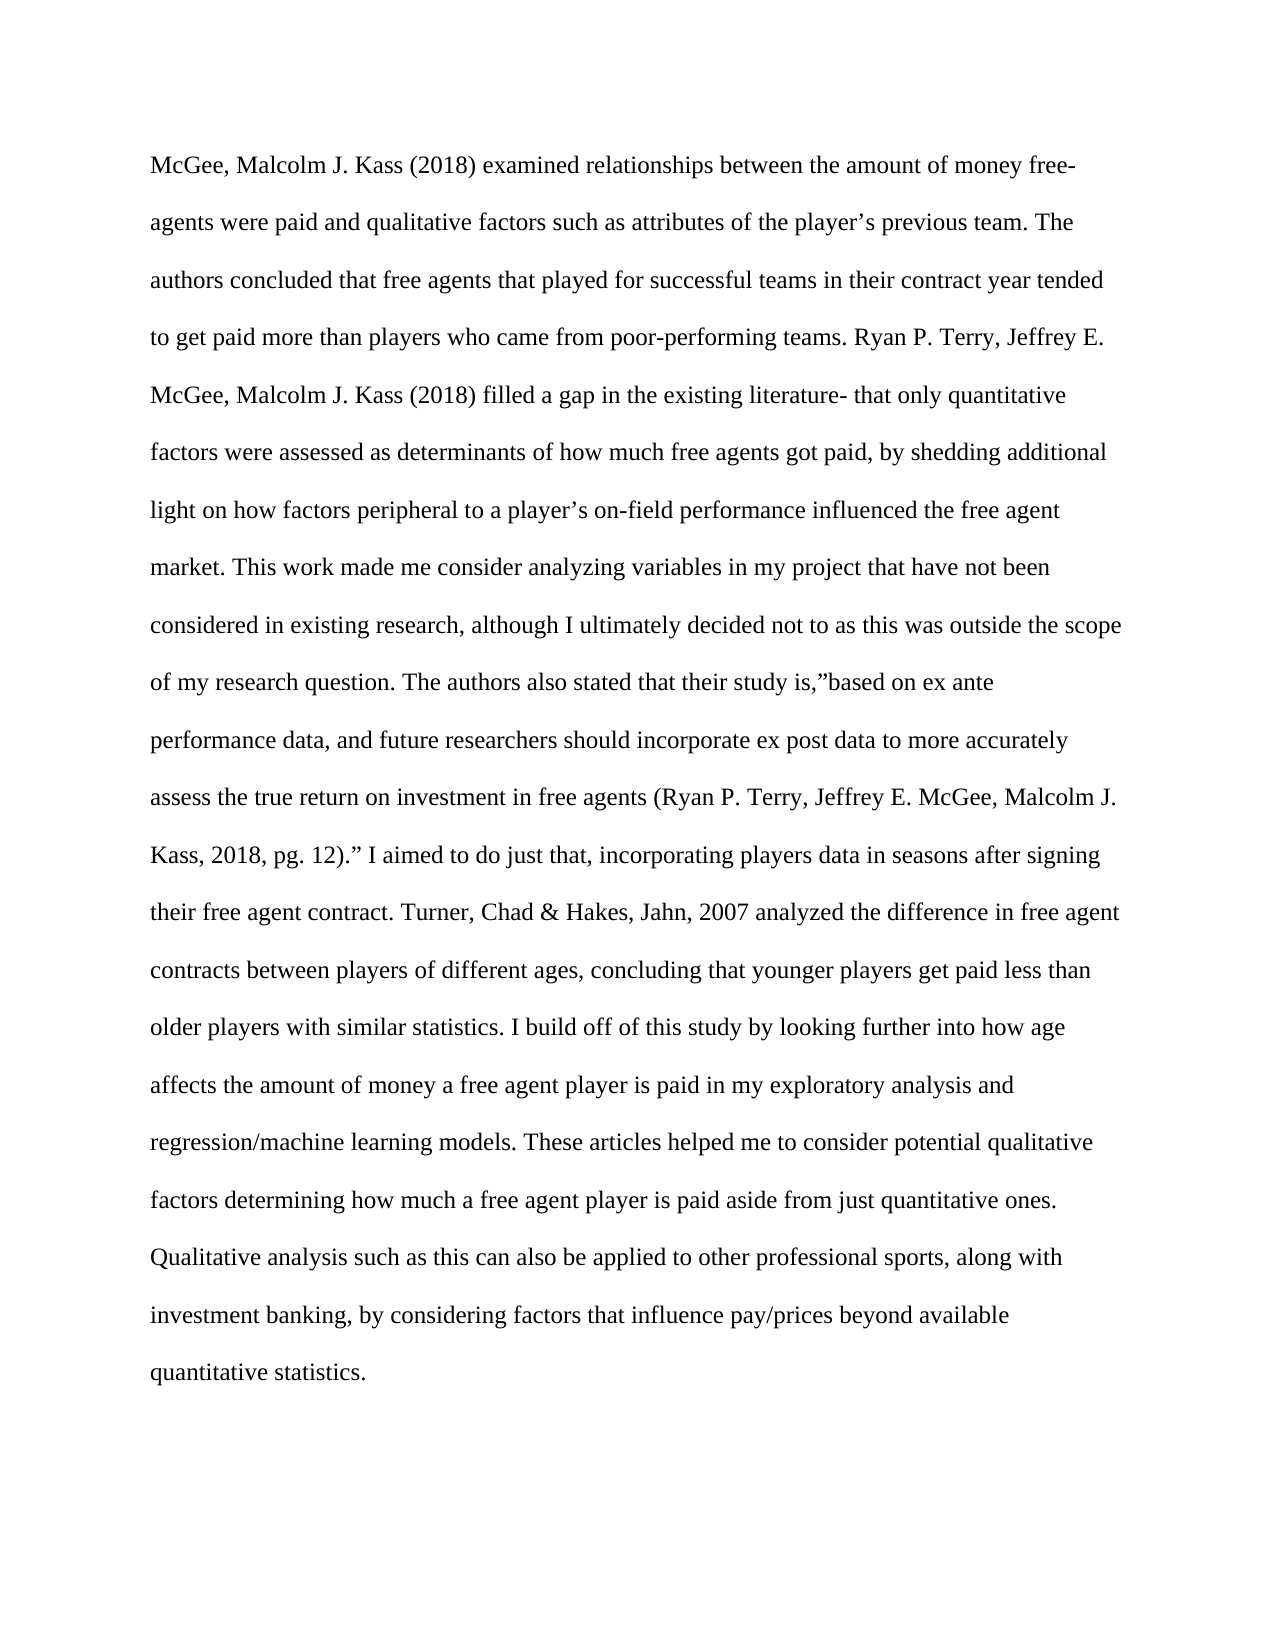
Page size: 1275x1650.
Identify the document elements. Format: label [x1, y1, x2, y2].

text [150, 150, 1125, 1386]
